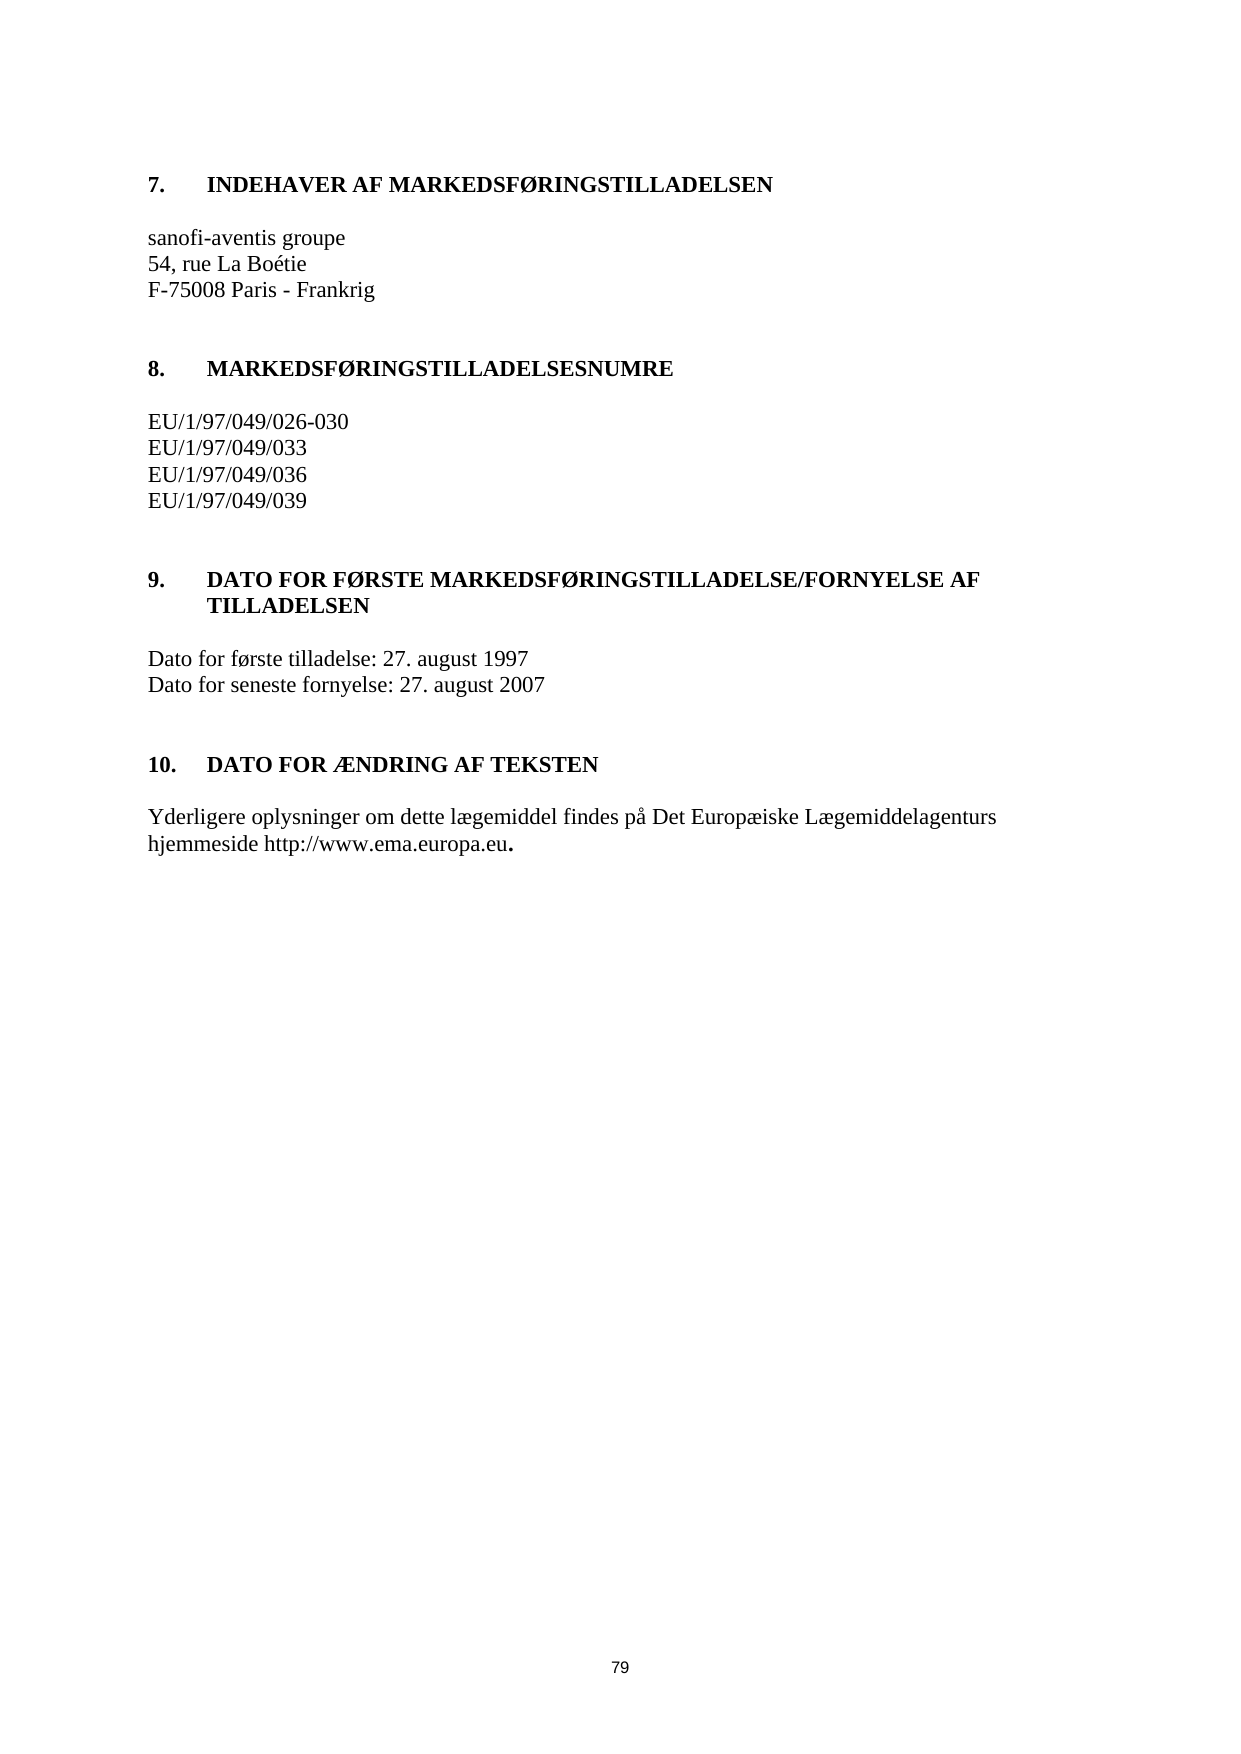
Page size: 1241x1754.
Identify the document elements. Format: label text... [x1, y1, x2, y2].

text sanofi-aventis groupe 54, rue La Boétie F-75008 Paris - Frankrig [148, 223, 1093, 303]
text Yderligere oplysninger om dette lægemiddel findes på Det Europæiske Lægemiddelagenturs hjemmeside http://www.ema.europa.eu. [148, 803, 1093, 856]
subtitle 10. DATO FOR ÆNDRING AF TEKSTEN [148, 751, 1093, 777]
subtitle 8. MARKEDSFØRINGSTILLADELSESNUMre [148, 355, 1093, 382]
subtitle 7. INDEHAVER AF MARKEDSFØRINGSTILLADELSEN [148, 171, 1093, 197]
text EU/1/97/049/026-030 EU/1/97/049/033 EU/1/97/049/036 EU/1/97/049/039 [148, 408, 1093, 513]
text Dato for første tilladelse: 27. august 1997 Dato for seneste fornyelse: 27. august 2007 [148, 645, 1093, 698]
subtitle 9. DATO FOR FØRSTE MARKEDSFØRINGSTILLADELSE/FORNYELSE AF TILLADELSEN [148, 566, 1093, 619]
